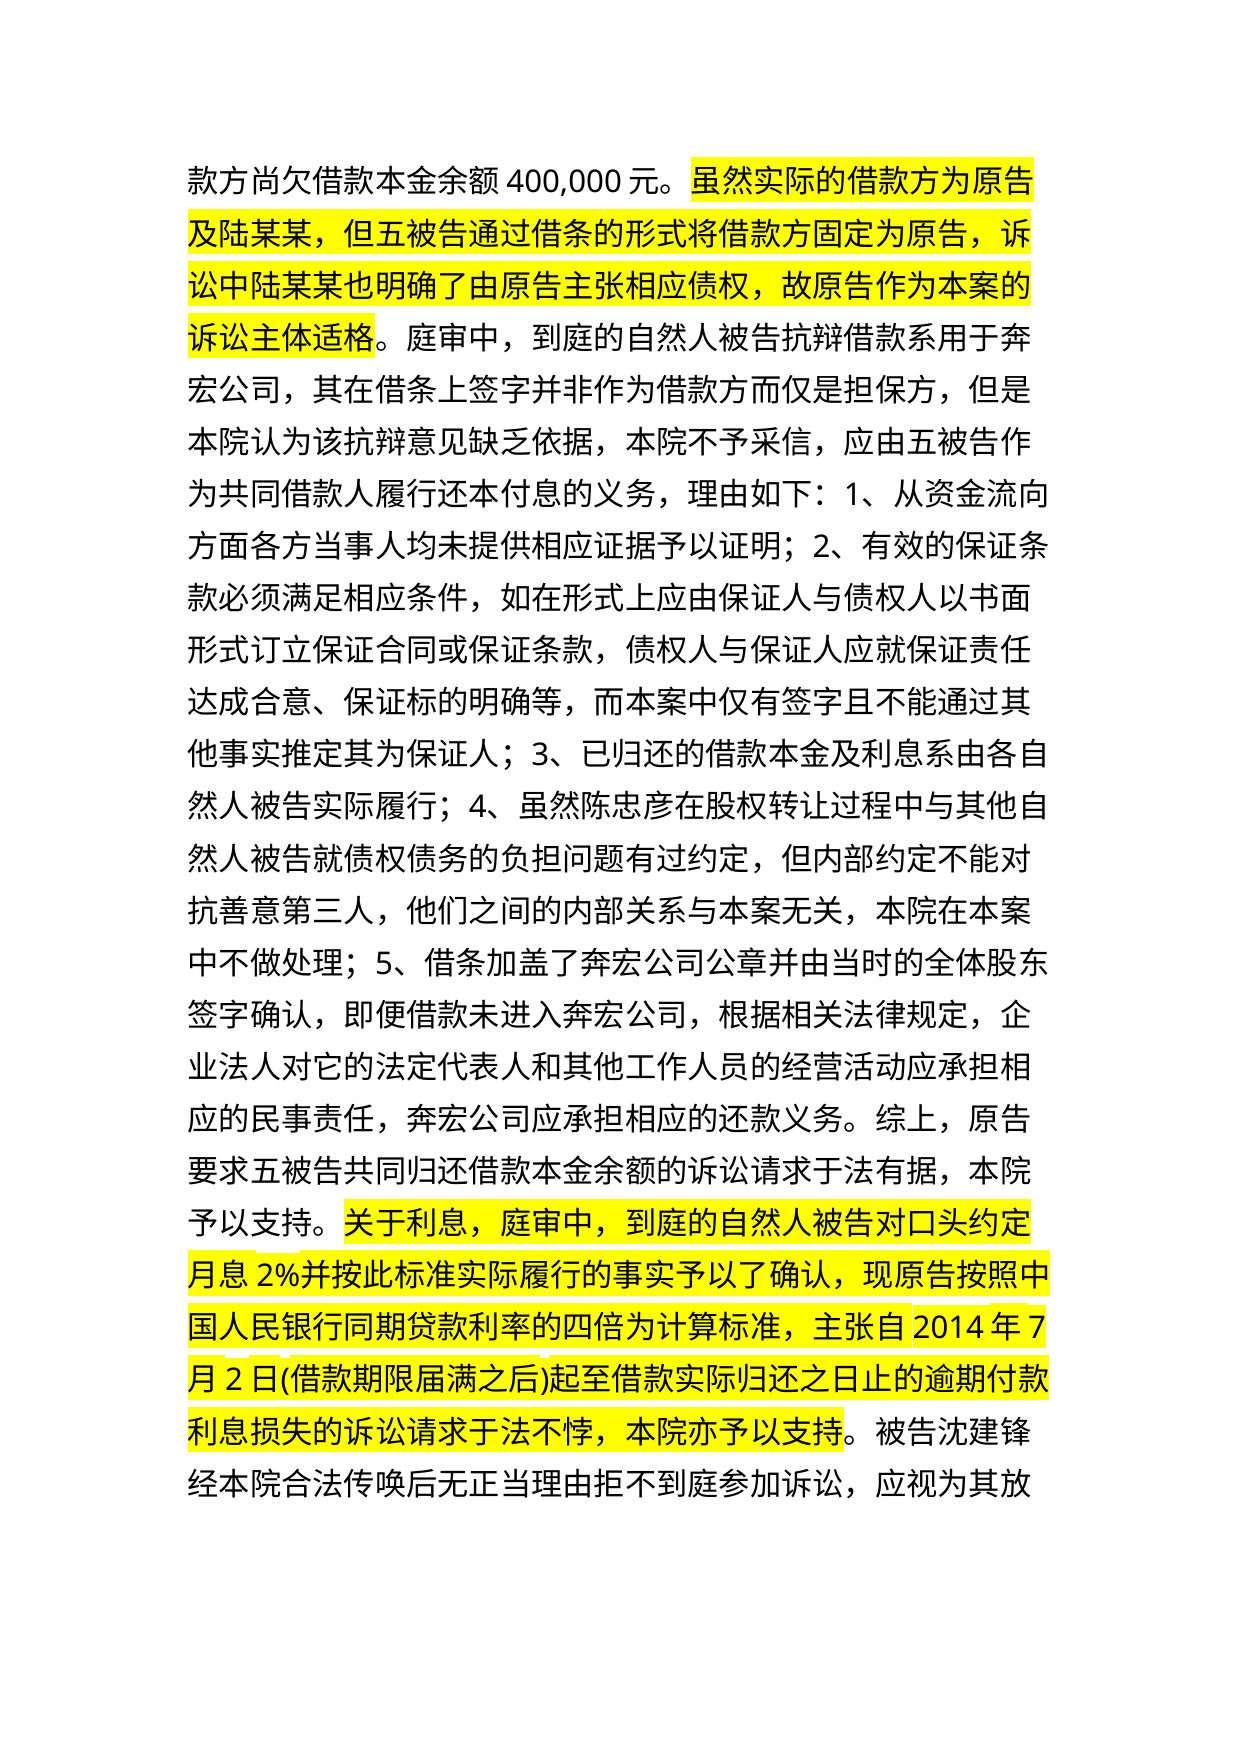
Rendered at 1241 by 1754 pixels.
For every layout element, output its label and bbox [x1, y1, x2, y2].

text [187, 150, 1053, 1504]
